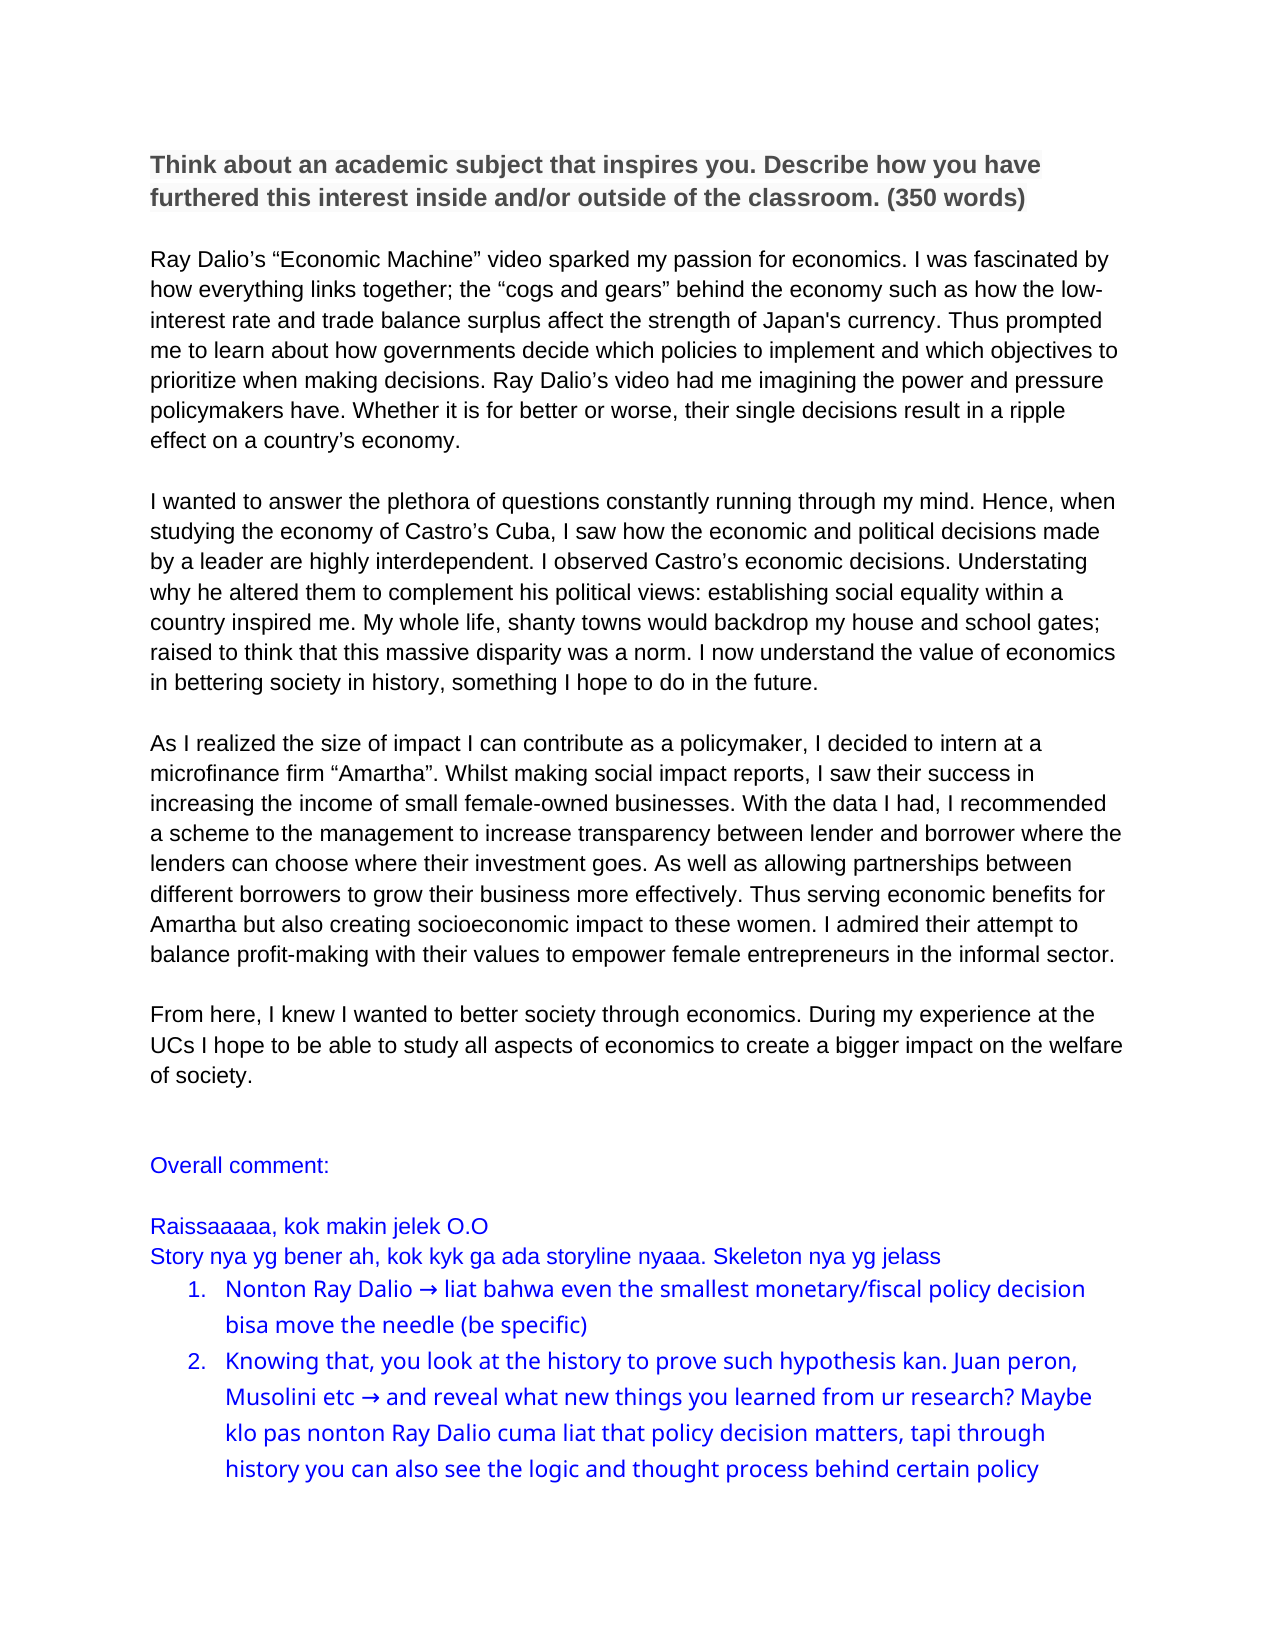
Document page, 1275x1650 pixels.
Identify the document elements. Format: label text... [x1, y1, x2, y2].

text Raissaaaaa, kok makin jelek O.O [150, 1213, 1125, 1239]
text Ray Dalio’s “Economic Machine” video sparked my passion for economics. I was fascinated by how everything links together; the “cogs and gears” behind the economy such as how the low-interest rate and trade balance surplus affect the strength of Japan's currency. Thus prompted me to learn about how governments decide which policies to implement and which objectives to prioritize when making decisions. Ray Dalio’s video had me imagining the power and pressure policymakers have. Whether it is for better or worse, their single decisions result in a ripple effect on a country’s economy. [150, 246, 1125, 454]
text Overall comment: [150, 1152, 1125, 1179]
text Story nya yg bener ah, kok kyk ga ada storyline nyaaa. Skeleton nya yg jelass [150, 1243, 1125, 1269]
list Nonton Ray Dalio → liat bahwa even the smallest monetary/fiscal policy decision bisa move the needle (be specific) [187, 1273, 1125, 1341]
text As I realized the size of impact I can contribute as a policymaker, I decided to intern at a microfinance firm “Amartha”. Whilst making social impact reports, I saw their success in increasing the income of small female-owned businesses. With the data I had, I recommended a scheme to the management to increase transparency between lender and borrower where the lenders can choose where their investment goes. As well as allowing partnerships between different borrowers to grow their business more effectively. Thus serving economic benefits for Amartha but also creating socioeconomic impact to these women. I admired their attempt to balance profit-making with their values to empower female entrepreneurs in the informal sector. [150, 729, 1125, 967]
text I wanted to answer the plethora of questions constantly running through my mind. Hence, when studying the economy of Castro’s Cuba, I saw how the economic and political decisions made by a leader are highly interdependent. I observed Castro’s economic decisions. Understating why he altered them to complement his political views: establishing social equality within a country inspired me. My whole life, shanty towns would backdrop my house and school gates; raised to think that this massive disparity was a norm. I now understand the value of economics in bettering society in history, something I hope to do in the future. [150, 488, 1125, 696]
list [187, 1345, 1125, 1484]
text Think about an academic subject that inspires you. Describe how you have furthered this interest inside and/or outside of the classroom. (350 words) [150, 150, 1125, 212]
text From here, I knew I wanted to better society through economics. During my experience at the UCs I hope to be able to study all aspects of economics to create a bigger impact on the welfare of society. [150, 1001, 1125, 1088]
